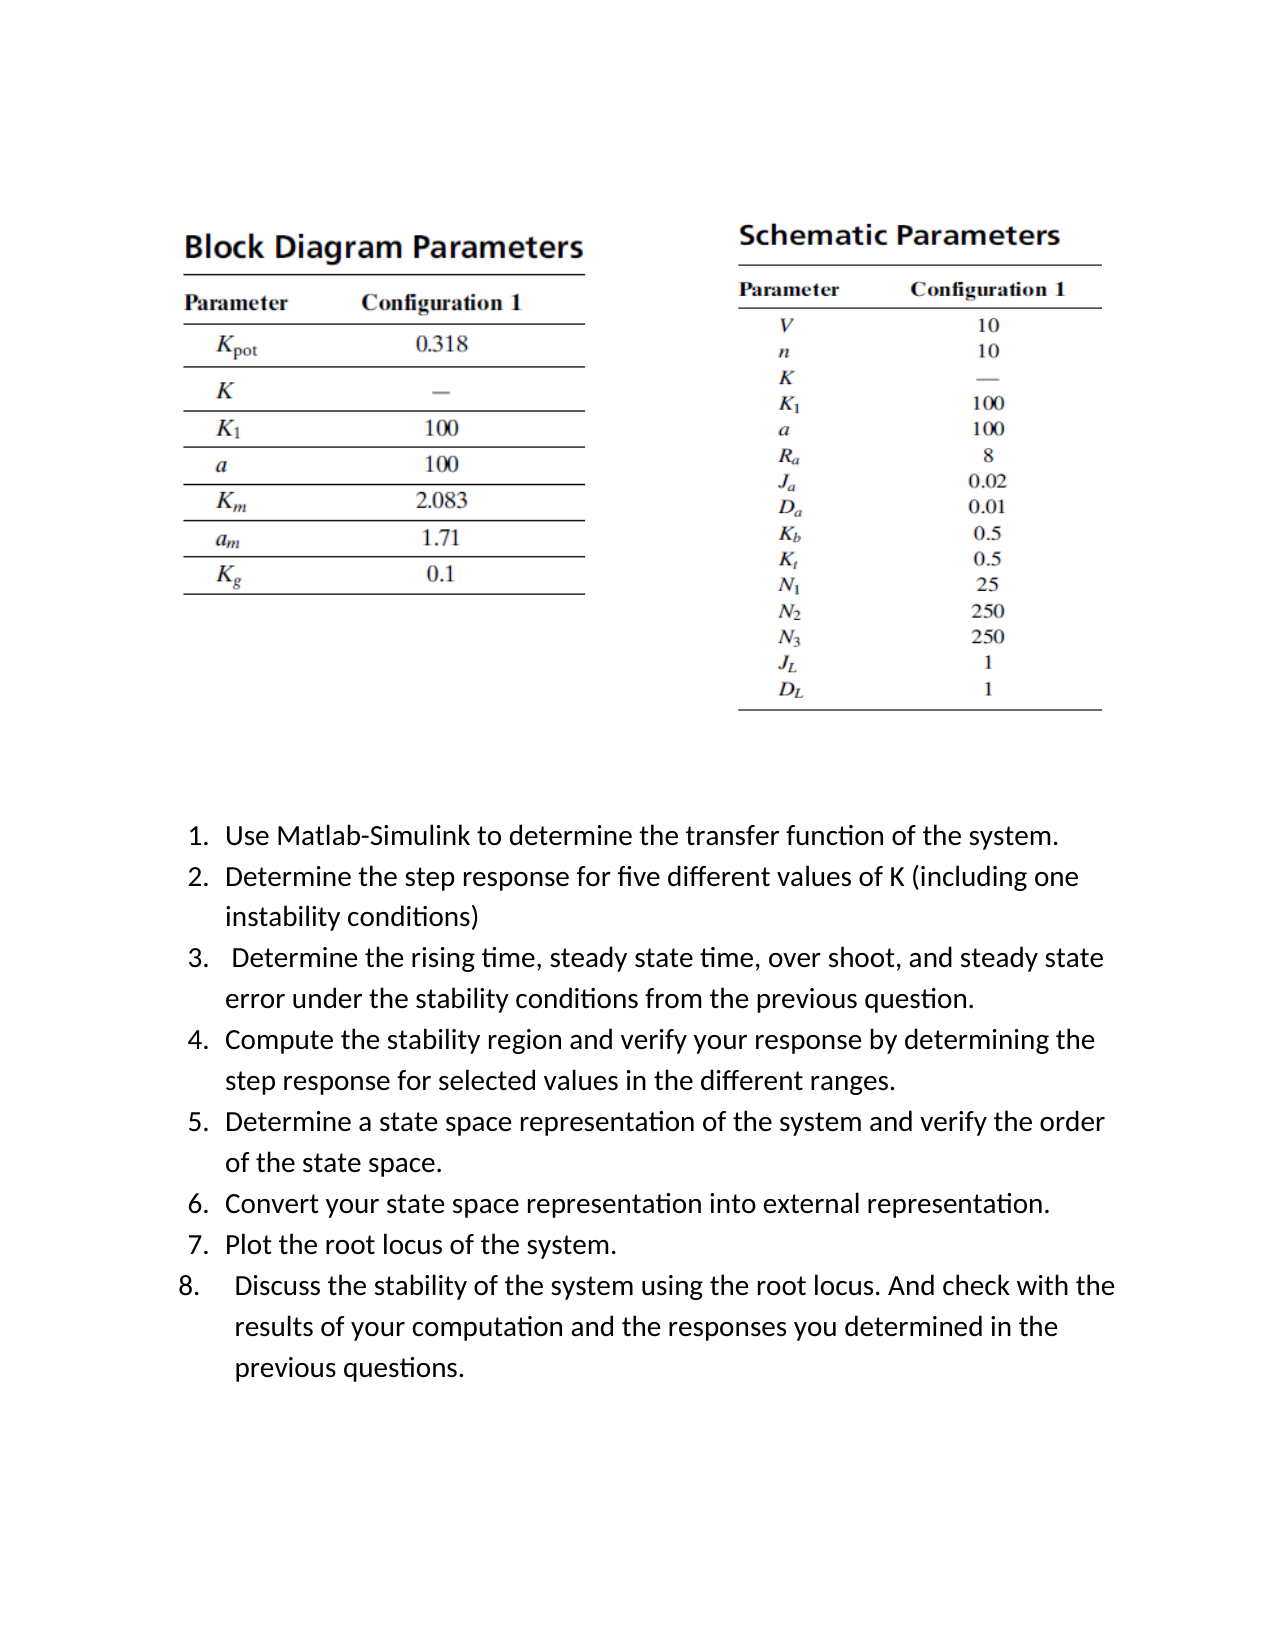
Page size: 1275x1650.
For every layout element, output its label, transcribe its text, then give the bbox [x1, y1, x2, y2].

list Determine a state space representation of the system and verify the order of the state space. [187, 1103, 1125, 1180]
list Plot the root locus of the system. [187, 1226, 1125, 1262]
list Discuss the stability of the system using the root locus. And check with the results of your computation and the responses you determined in the previous questions. [178, 1267, 1125, 1384]
list Determine the step response for five different values of K (including one instability conditions) [187, 858, 1125, 934]
list Use Matlab-Simulink to determine the transfer function of the system. [187, 817, 1125, 852]
list Compute the stability region and verify your response by determining the step response for selected values in the different ranges. [187, 1021, 1125, 1098]
list Determine the rising time, steady state time, over shoot, and steady state error under the stability conditions from the previous question. [187, 939, 1125, 1016]
list Convert your state space representation into external representation. [187, 1185, 1125, 1221]
